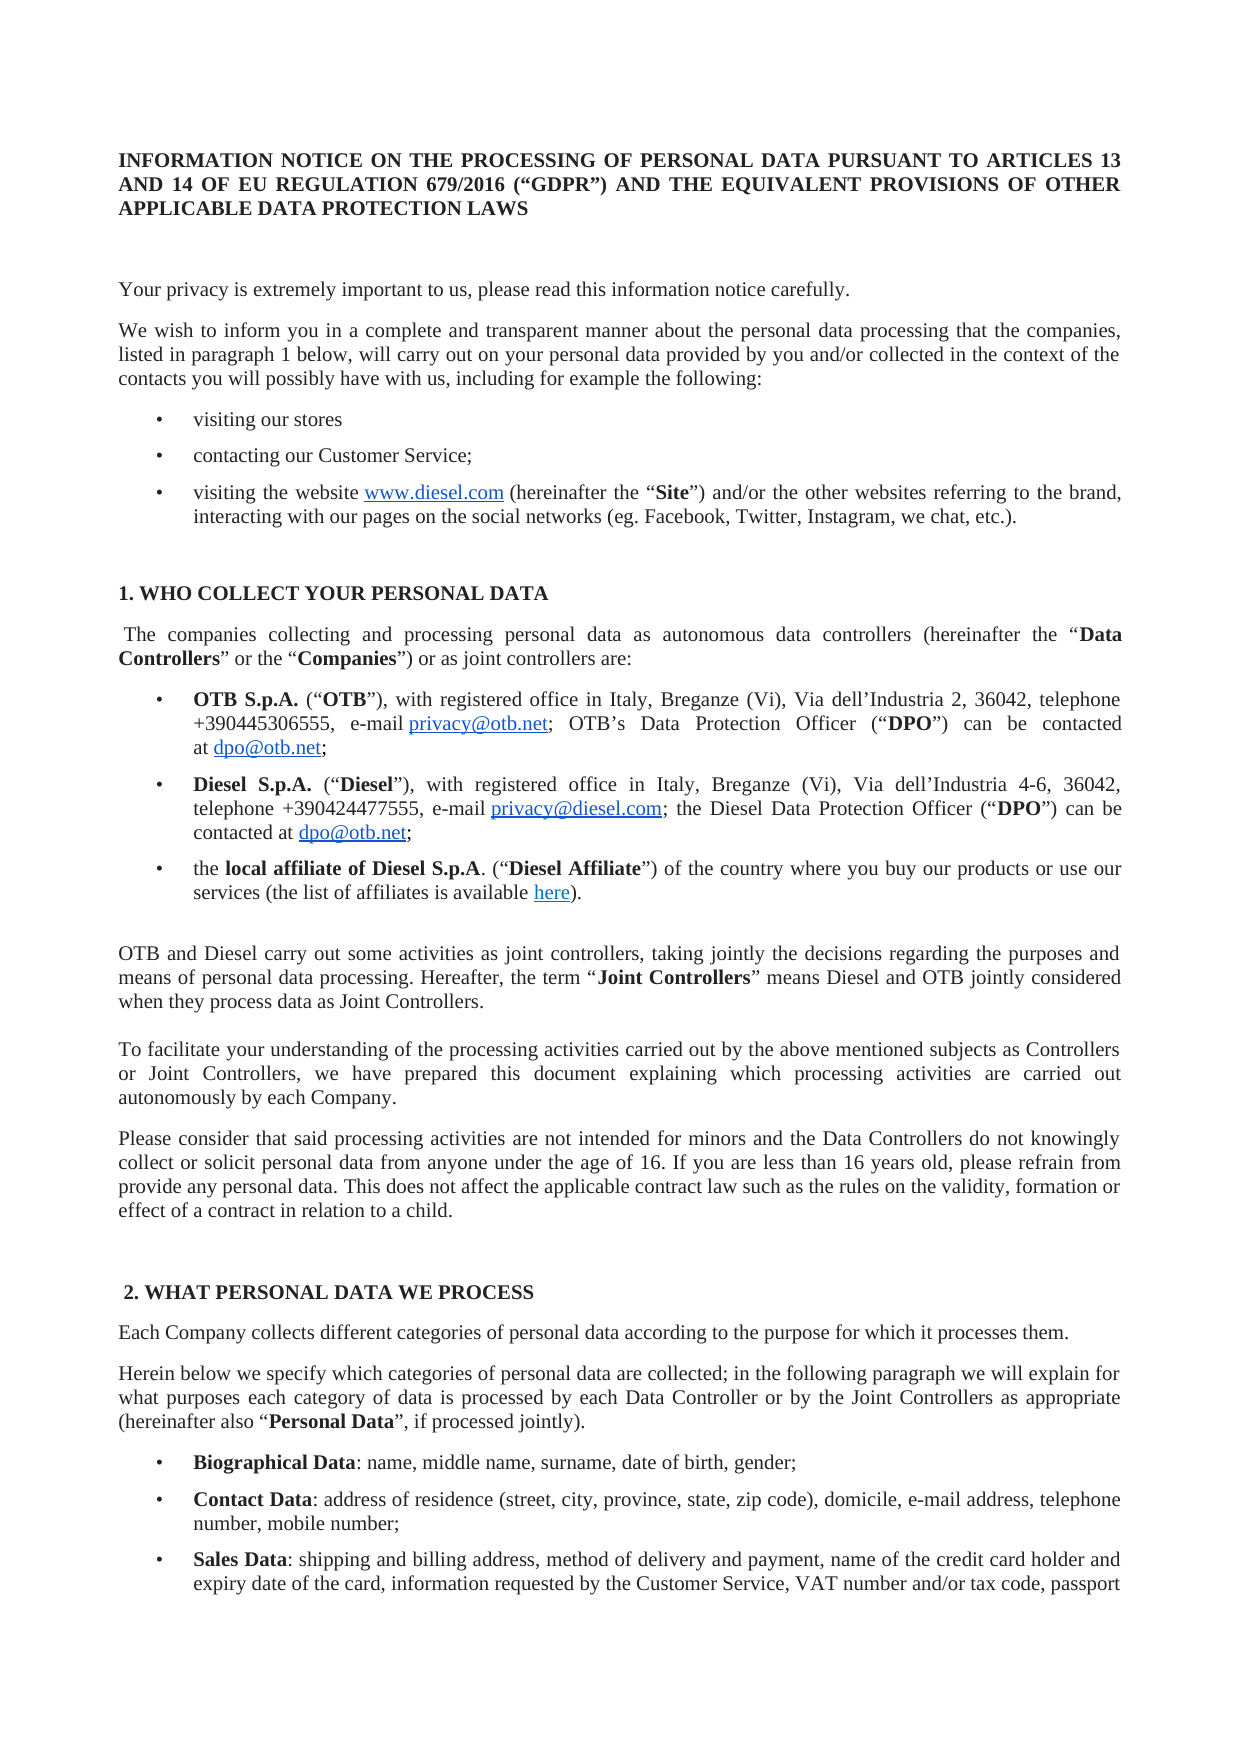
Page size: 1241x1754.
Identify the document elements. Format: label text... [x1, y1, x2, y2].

text Each Company collects different categories of personal data according to the purpose for which it processes them. [118, 1320, 1122, 1344]
list visiting the website www.diesel.com (hereinafter the “Site”) and/or the other websites referring to the brand, interacting with our pages on the social networks (eg. Facebook, Twitter, Instagram, we chat, etc.). [156, 480, 1122, 528]
list OTB S.p.A. (“OTB”), with registered office in Italy, Breganze (Vi), Via dell’Industria 2, 36042, telephone +390445306555, e-mail privacy@otb.net; OTB’s Data Protection Officer (“DPO”) can be contacted at dpo@otb.net; [156, 687, 1122, 759]
text The companies collecting and processing personal data as autonomous data controllers (hereinafter the “Data Controllers” or the “Companies”) or as joint controllers are: [118, 622, 1122, 670]
text Please consider that said processing activities are not intended for minors and the Data Controllers do not knowingly collect or solicit personal data from anyone under the age of 16. If you are less than 16 years old, please refrain from provide any personal data. This does not affect the applicable contract law such as the rules on the validity, formation or effect of a contract in relation to a child. [118, 1126, 1122, 1222]
list visiting our stores [156, 407, 1122, 431]
list Diesel S.p.A. (“Diesel”), with registered office in Italy, Breganze (Vi), Via dell’Industria 4-6, 36042, telephone +390424477555, e-mail privacy@diesel.com; the Diesel Data Protection Officer (“DPO”) can be contacted at dpo@otb.net; [156, 771, 1122, 844]
text 1. WHO COLLECT YOUR PERSONAL DATA [118, 581, 1122, 605]
text INFORMATION NOTICE ON THE PROCESSING OF PERSONAL DATA PURSUANT TO ARTICLES 13 AND 14 OF EU REGULATION 679/2016 (“GDPR”) AND THE EQUIVALENT PROVISIONS OF OTHER APPLICABLE DATA PROTECTION LAWS [118, 148, 1122, 220]
text We wish to inform you in a complete and transparent manner about the personal data processing that the companies, listed in paragraph 1 below, will carry out on your personal data provided by you and/or collected in the context of the contacts you will possibly have with us, including for example the following: [118, 318, 1122, 390]
list Contact Data: address of residence (street, city, province, state, zip code), domicile, e-mail address, telephone number, mobile number; [156, 1486, 1122, 1534]
list the local affiliate of Diesel S.p.A. (“Diesel Affiliate”) of the country where you buy our products or use our services (the list of affiliates is available here). [156, 856, 1122, 904]
list contacting our Customer Service; [156, 443, 1122, 467]
text 2. WHAT PERSONAL DATA WE PROCESS [118, 1279, 1122, 1304]
text To facilitate your understanding of the processing activities carried out by the above mentioned subjects as Controllers or Joint Controllers, we have prepared this document explaining which processing activities are carried out autonomously by each Company. [118, 1037, 1122, 1109]
text Herein below we specify which categories of personal data are collected; in the following paragraph we will explain for what purposes each category of data is processed by each Data Controller or by the Joint Controllers as appropriate (hereinafter also “Personal Data”, if processed jointly). [118, 1361, 1122, 1433]
text Your privacy is extremely important to us, please read this information notice carefully. [118, 277, 1122, 301]
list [156, 1547, 1122, 1595]
list Biographical Data: name, middle name, surname, date of birth, gender; [156, 1450, 1122, 1474]
text OTB and Diesel carry out some activities as joint controllers, taking jointly the decisions regarding the purposes and means of personal data processing. Hereafter, the term “Joint Controllers” means Diesel and OTB jointly considered when they process data as Joint Controllers. [118, 941, 1122, 1013]
